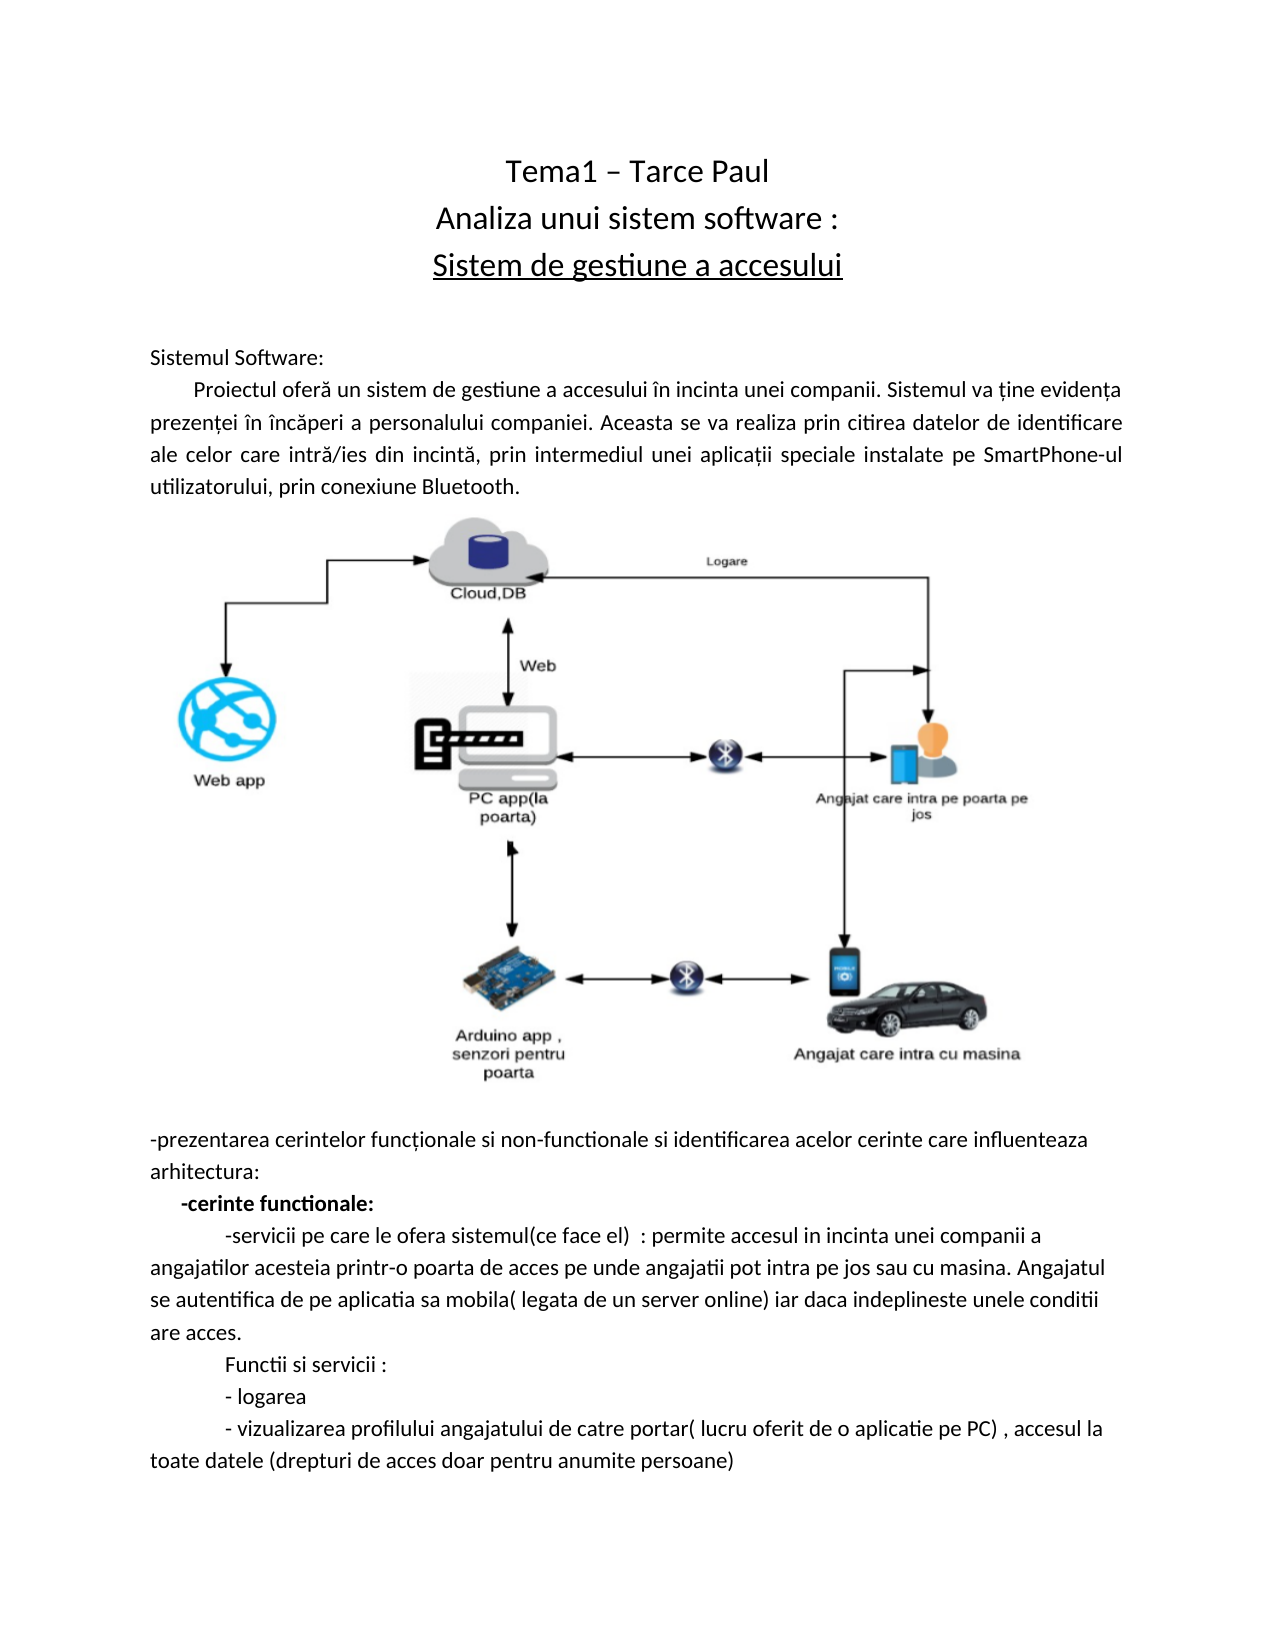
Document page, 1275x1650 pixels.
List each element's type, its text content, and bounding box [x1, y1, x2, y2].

picture [150, 504, 1117, 1100]
text Tema1 – Tarce Paul [150, 150, 1125, 191]
text Functii si servicii : [150, 1350, 1125, 1378]
text - logarea [150, 1382, 1125, 1410]
text Sistem de gestiune a accesului [150, 243, 1125, 284]
text Sistemul Software: [150, 343, 1125, 371]
text Proiectul oferă un sistem de gestiune a accesului în incinta unei companii. Sistemul va ține evidența prezenței în încăperi a personalului companiei. Aceasta se va realiza prin citirea datelor de identificare ale celor care intră/ies din incintă, prin intermediul unei aplicații speciale instalate pe SmartPhone-ul utilizatorului, prin conexiune Bluetooth. [150, 376, 1125, 500]
text -servicii pe care le ofera sistemul(ce face el) : permite accesul in incinta unei companii a angajatilor acesteia printr-o poarta de acces pe unde angajatii pot intra pe jos sau cu masina. Angajatul se autentifica de pe aplicatia sa mobila( legata de un server online) iar daca indeplineste unele conditii are acces. [150, 1221, 1125, 1346]
text -cerinte functionale: [150, 1189, 1125, 1217]
text -prezentarea cerintelor funcționale si non-functionale si identificarea acelor cerinte care influenteaza arhitectura: [150, 1125, 1125, 1185]
text Analiza unui sistem software : [150, 197, 1125, 237]
